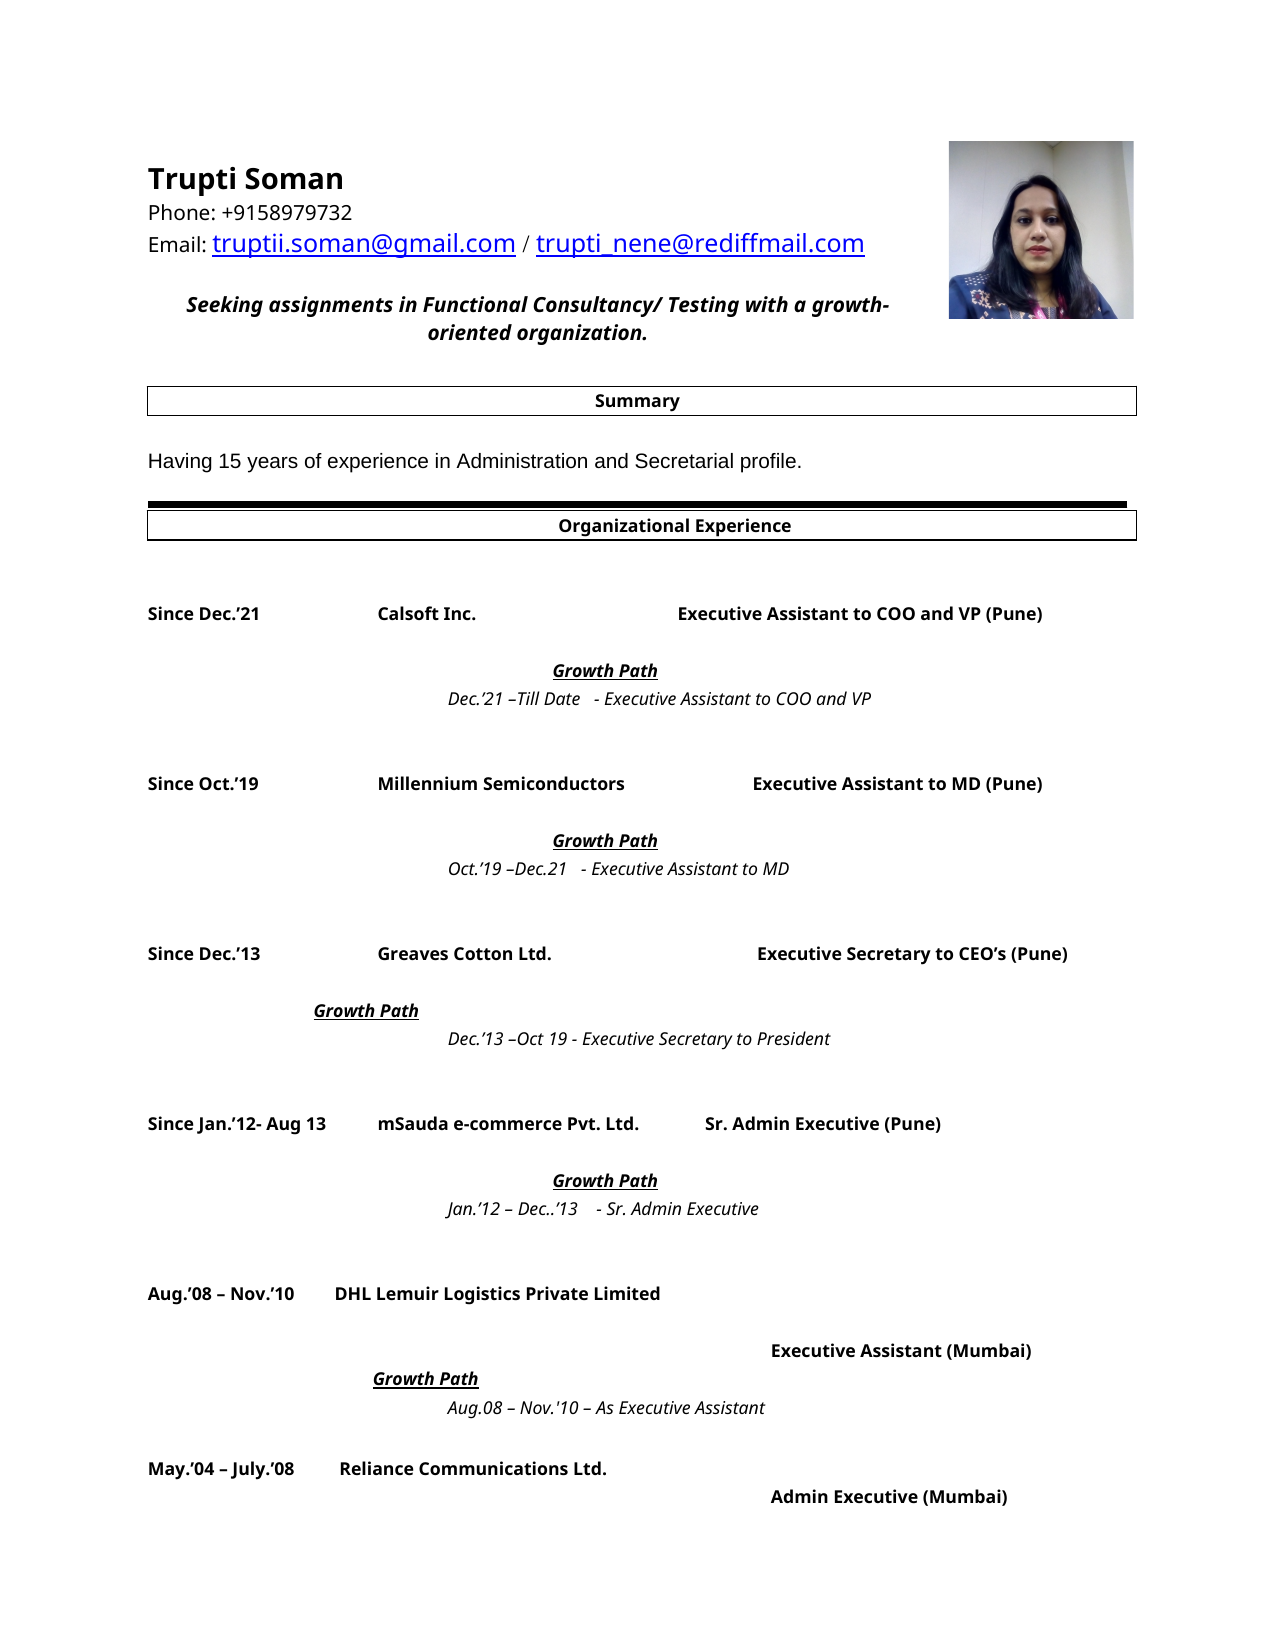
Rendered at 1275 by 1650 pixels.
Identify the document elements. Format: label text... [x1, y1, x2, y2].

text Phone: +9158979732 [148, 198, 948, 226]
subtitle Dec.’21 –Till Date - Executive Assistant to COO and VP [148, 687, 1127, 711]
text Aug.’08 – Nov.’10 DHL Lemuir Logistics Private Limited [148, 1282, 1127, 1306]
text Summary [148, 387, 1136, 415]
text Since Oct.’19 Millennium Semiconductors Executive Assistant to MD (Pune) [148, 772, 1127, 796]
text Seeking assignments in Functional Consultancy/ Testing with a growth-oriented organization. [148, 290, 1127, 347]
subtitle Organizational Experience [148, 511, 1136, 539]
subtitle Oct.’19 –Dec.21 - Executive Assistant to MD [148, 857, 1127, 881]
text Since Dec.’13 Greaves Cotton Ltd. Executive Secretary to CEO’s (Pune) [148, 942, 1127, 966]
subtitle Growth Path [148, 1168, 1127, 1193]
subtitle Growth Path [148, 658, 1127, 683]
text Having 15 years of experience in Administration and Secretarial profile. [148, 448, 1127, 472]
text Since Dec.’21 Calsoft Inc. Executive Assistant to COO and VP (Pune) [148, 602, 1127, 626]
subtitle Jan.’12 – Dec..’13 - Sr. Admin Executive [148, 1197, 1127, 1221]
subtitle Growth Path [148, 828, 1127, 853]
text Admin Executive (Mumbai) [148, 1485, 1127, 1509]
text Executive Assistant (Mumbai) [148, 1338, 1127, 1363]
subtitle Growth Path [148, 998, 1127, 1023]
subtitle Aug.08 – Nov.'10 – As Executive Assistant [148, 1395, 1127, 1419]
text Growth Path [148, 1367, 1127, 1391]
text Email: truptii.soman@gmail.com / trupti_nene@rediffmail.com [148, 226, 948, 260]
text Trupti Soman [148, 158, 948, 198]
subtitle Dec.’13 –Oct 19 - Executive Secretary to President [148, 1027, 1127, 1051]
picture [948, 141, 1134, 319]
text May.’04 – July.’08 Reliance Communications Ltd. [148, 1456, 1127, 1481]
text Since Jan.’12- Aug 13 mSauda e-commerce Pvt. Ltd. Sr. Admin Executive (Pune) [148, 1112, 1127, 1136]
